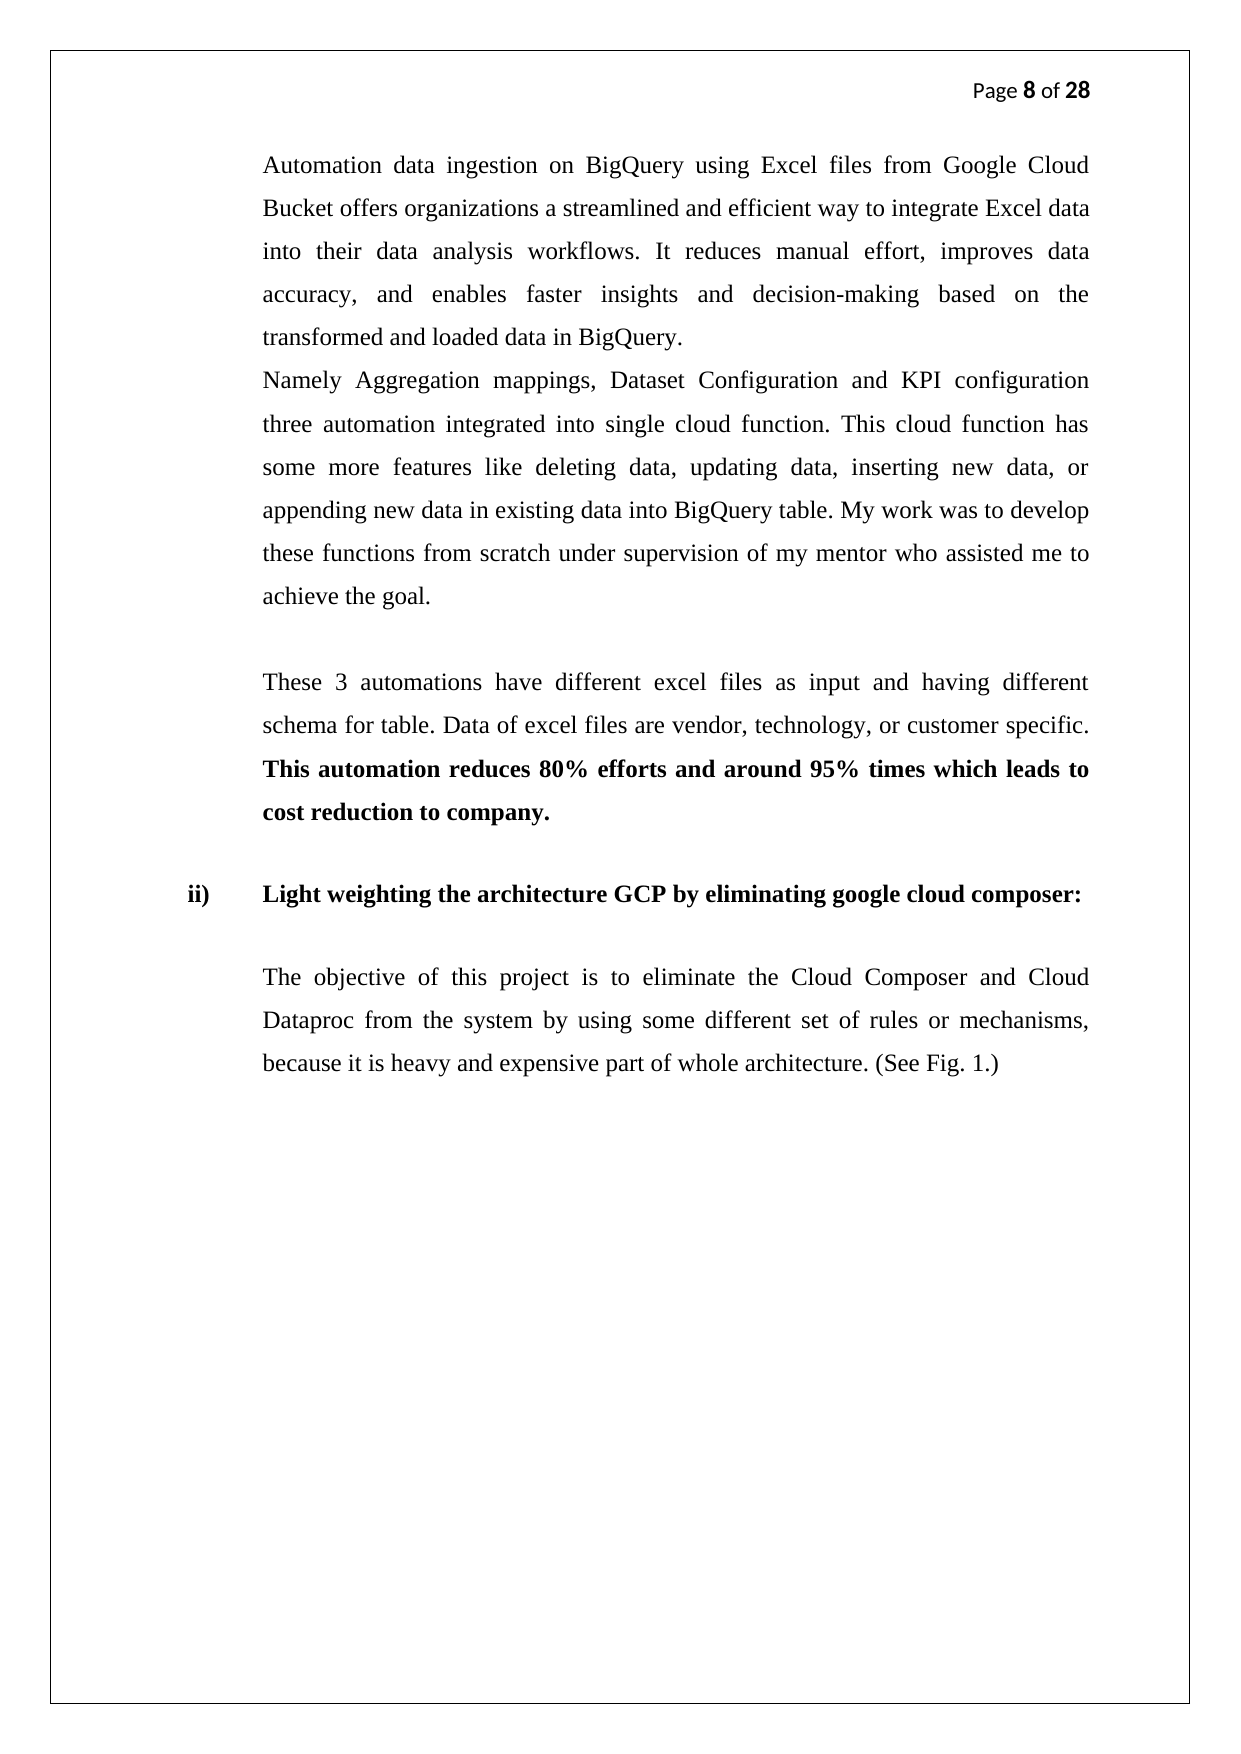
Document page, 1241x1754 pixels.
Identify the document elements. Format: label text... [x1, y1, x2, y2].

list Light weighting the architecture GCP by eliminating google cloud composer: [187, 879, 1090, 908]
list Automation data ingestion on BigQuery using Excel files from Google Cloud Bucket offers organizations a streamlined and efficient way to integrate Excel data into their data analysis workflows. It reduces manual effort, improves data accuracy, and enables faster insights and decision-making based on the transformed and loaded data in BigQuery. [262, 150, 1090, 351]
list Namely Aggregation mappings, Dataset Configuration and KPI configuration three automation integrated into single cloud function. This cloud function has some more features like deleting data, updating data, inserting new data, or appending new data in existing data into BigQuery table. My work was to develop these functions from scratch under supervision of my mentor who assisted me to achieve the goal. [262, 366, 1090, 610]
list The objective of this project is to eliminate the Cloud Composer and Cloud Dataproc from the system by using some different set of rules or mechanisms, because it is heavy and expensive part of whole architecture. (See Fig. 1.) [262, 962, 1090, 1077]
list These 3 automations have different excel files as input and having different schema for table. Data of excel files are vendor, technology, or customer specific. This automation reduces 80% efforts and around 95% times which leads to cost reduction to company. [262, 667, 1090, 826]
